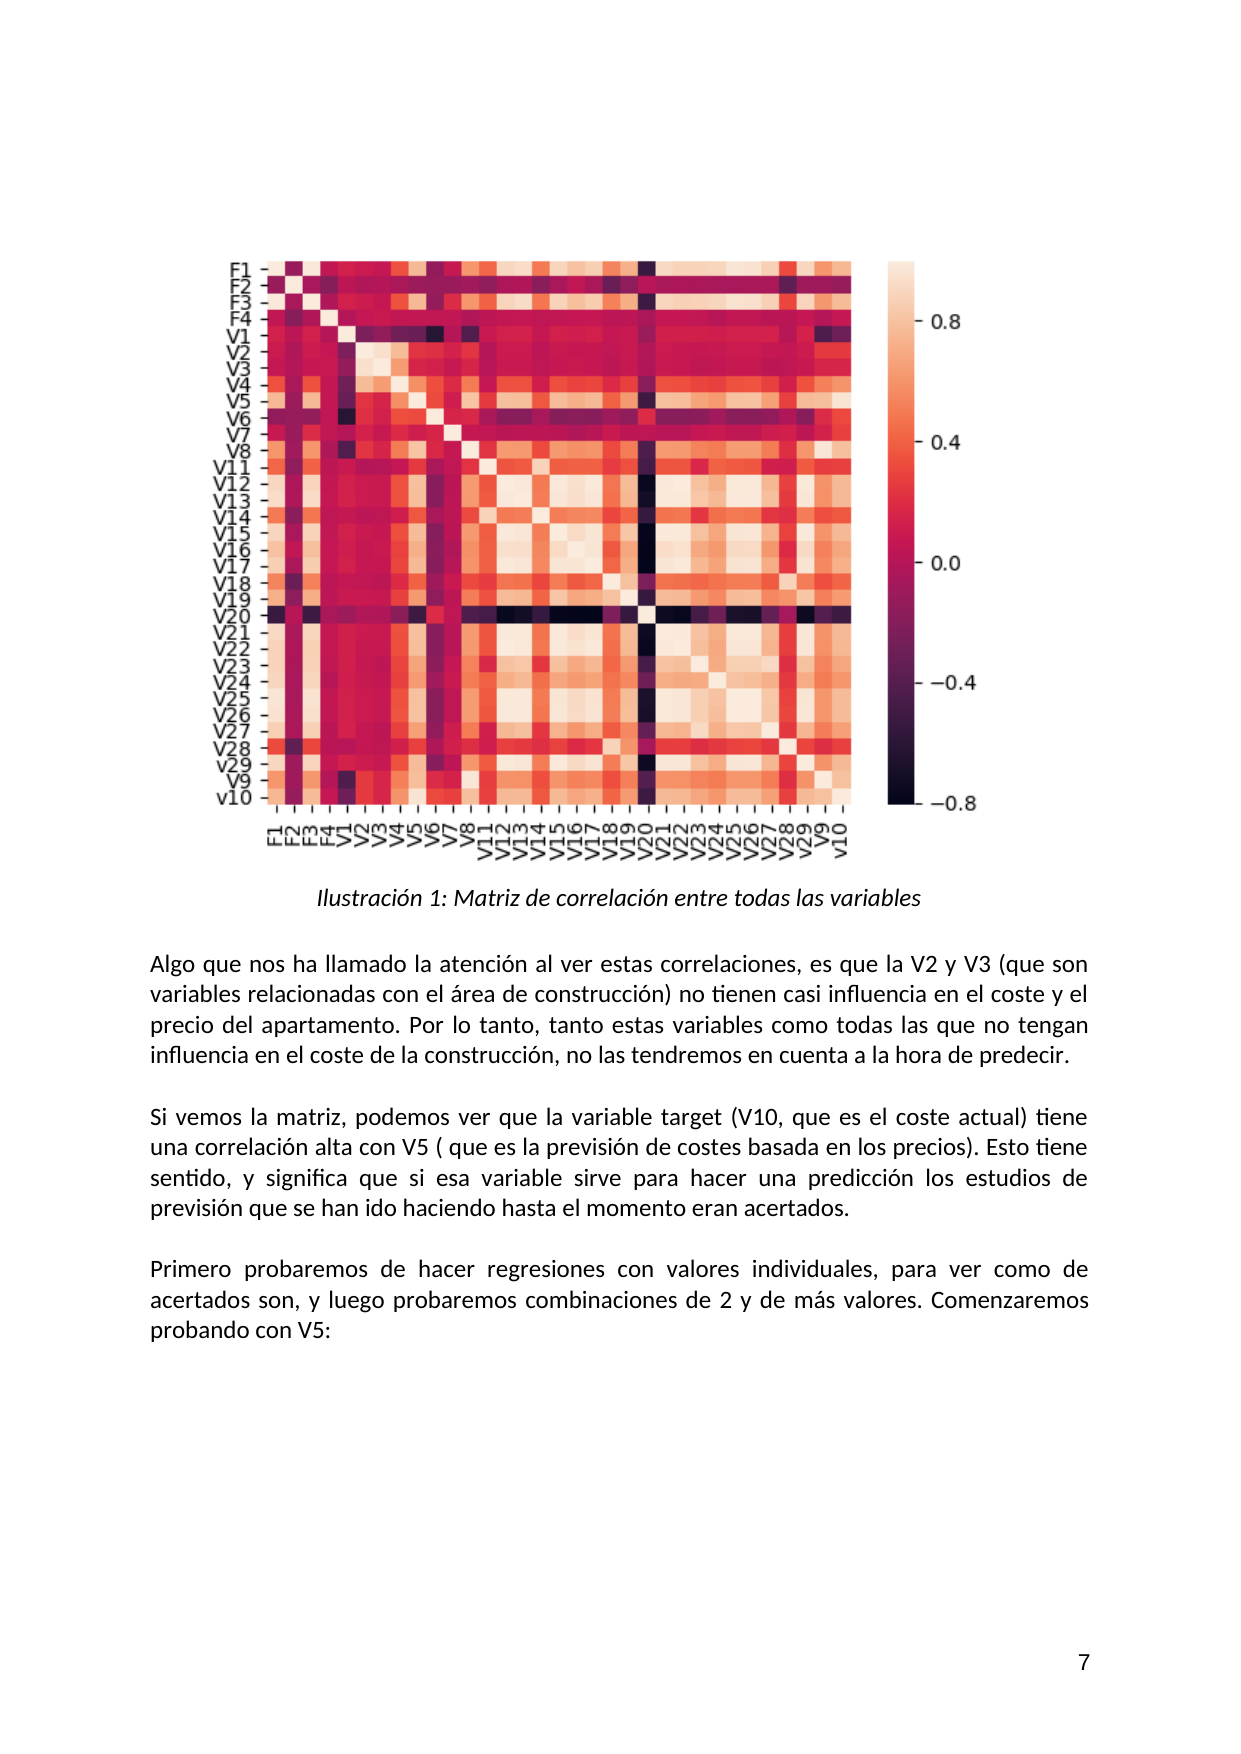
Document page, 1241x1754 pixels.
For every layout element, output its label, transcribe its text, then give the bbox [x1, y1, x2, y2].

text Algo que nos ha llamado la atención al ver estas correlaciones, es que la V2 y V3 (que son variables relacionadas con el área de construcción) no tienen casi influencia en el coste y el precio del apartamento. Por lo tanto, tanto estas variables como todas las que no tengan influencia en el coste de la construcción, no las tendremos en cuenta a la hora de predecir. [150, 948, 1090, 1070]
text Si vemos la matriz, podemos ver que la variable target (V10, que es el coste actual) tiene una correlación alta con V5 ( que es la previsión de costes basada en los precios). Esto tiene sentido, y significa que si esa variable sirve para hacer una predicción los estudios de previsión que se han ido haciendo hasta el momento eran acertados. [150, 1101, 1090, 1223]
text Ilustración 1: Matriz de correlación entre todas las variables [150, 883, 1090, 913]
text Primero probaremos de hacer regresiones con valores individuales, para ver como de acertados son, y luego probaremos combinaciones de 2 y de más valores. Comenzaremos probando con V5: [150, 1253, 1090, 1345]
picture [150, 176, 1091, 883]
